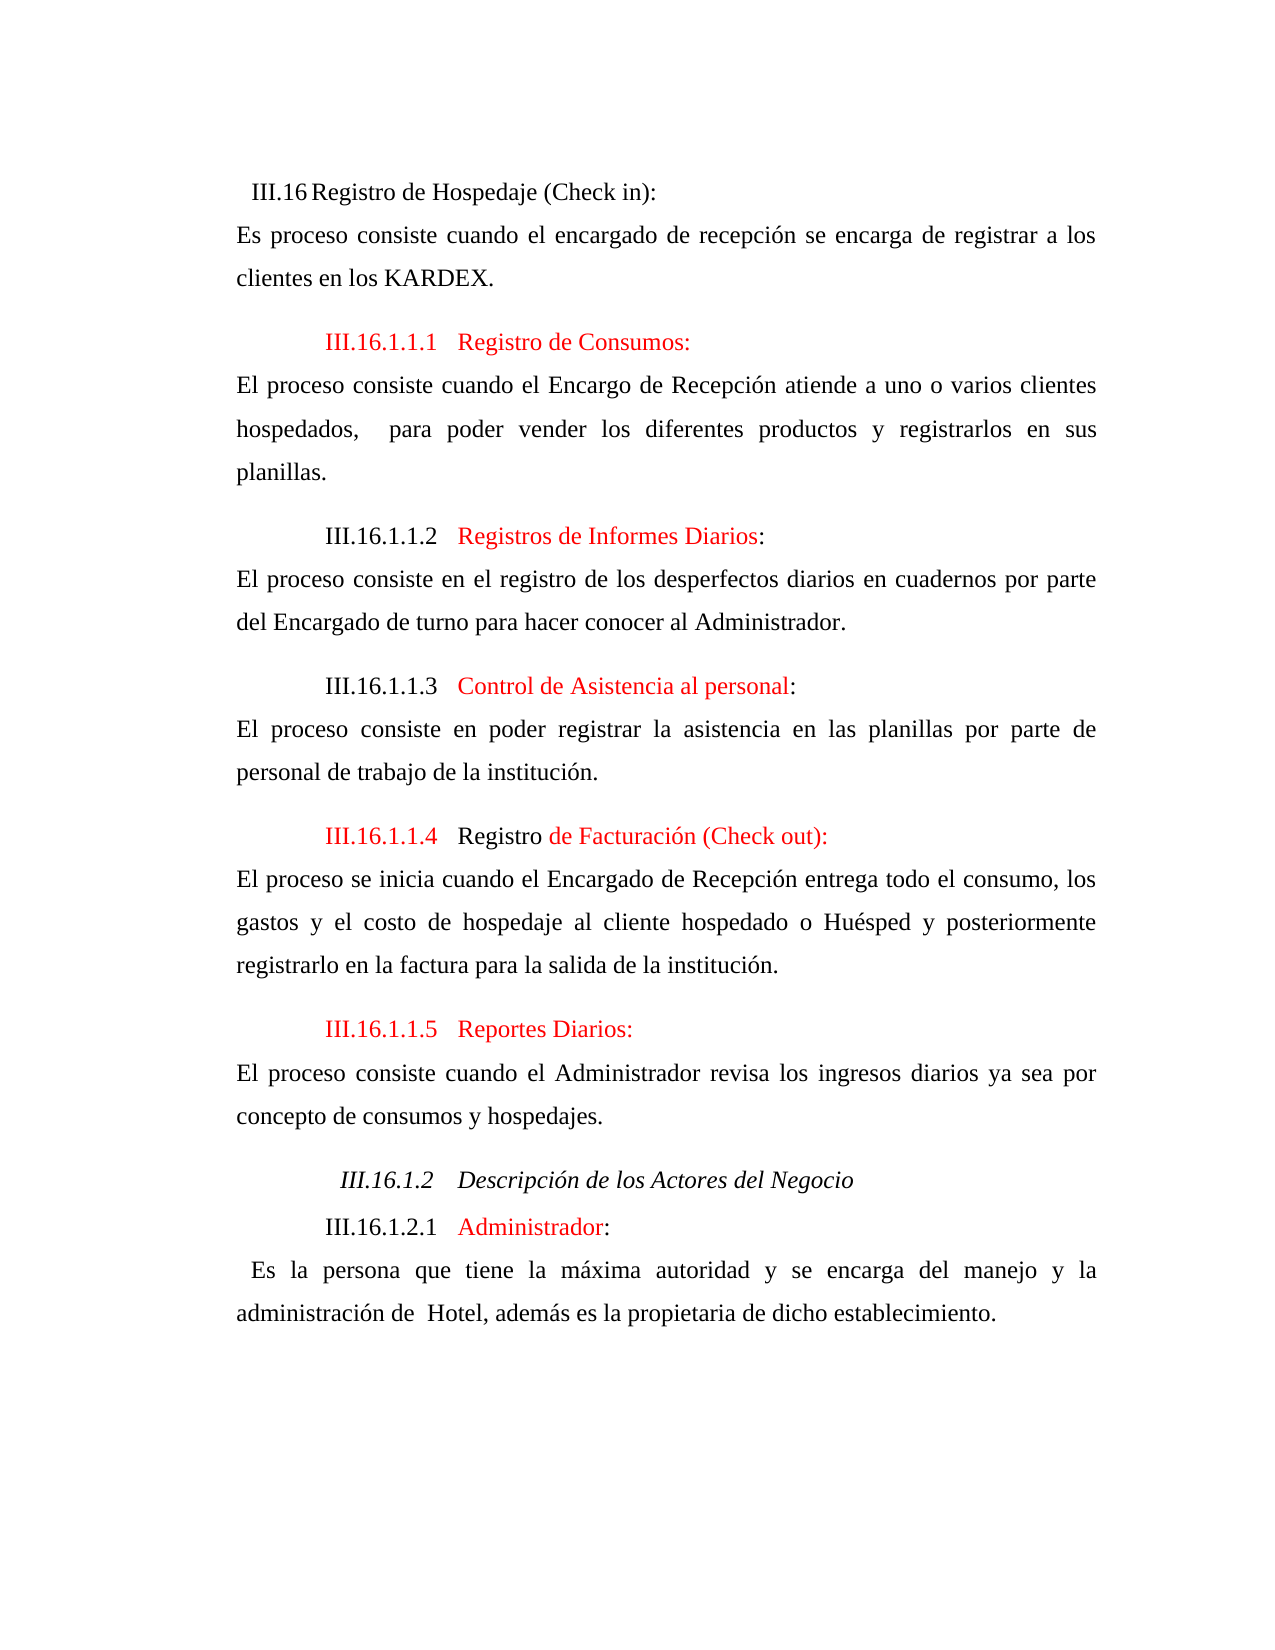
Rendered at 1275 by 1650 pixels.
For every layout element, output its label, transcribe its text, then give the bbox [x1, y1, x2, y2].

text Es la persona que tiene la máxima autoridad y se encarga del manejo y la administración de Hotel, además es la propietaria de dicho establecimiento. [236, 1255, 1098, 1327]
subtitle Registro de Facturación (Check out): [325, 821, 1098, 850]
text Es proceso consiste cuando el encargado de recepción se encarga de registrar a los clientes en los KARDEX. [236, 220, 1098, 292]
subtitle Registro de Hospedaje (Check in): [251, 177, 1098, 206]
subtitle Descripción de los Actores del Negocio [340, 1165, 1098, 1193]
subtitle Control de Asistencia al personal: [325, 671, 1098, 700]
text El proceso consiste en poder registrar la asistencia en las planillas por parte de personal de trabajo de la institución. [236, 714, 1098, 786]
text El proceso se inicia cuando el Encargado de Recepción entrega todo el consumo, los gastos y el costo de hospedaje al cliente hospedado o Huésped y posteriormente registrarlo en la factura para la salida de la institución. [236, 864, 1098, 979]
text El proceso consiste cuando el Encargo de Recepción atiende a uno o varios clientes hospedados, para poder vender los diferentes productos y registrarlos en sus planillas. [236, 371, 1098, 486]
subtitle Reportes Diarios: [325, 1014, 1098, 1043]
subtitle Registros de Informes Diarios: [325, 521, 1098, 549]
subtitle Administrador: [325, 1212, 1098, 1241]
text El proceso consiste cuando el Administrador revisa los ingresos diarios ya sea por concepto de consumos y hospedajes. [236, 1058, 1098, 1129]
text El proceso consiste en el registro de los desperfectos diarios en cuadernos por parte del Encargado de turno para hacer conocer al Administrador. [236, 564, 1098, 636]
subtitle Registro de Consumos: [325, 327, 1098, 356]
